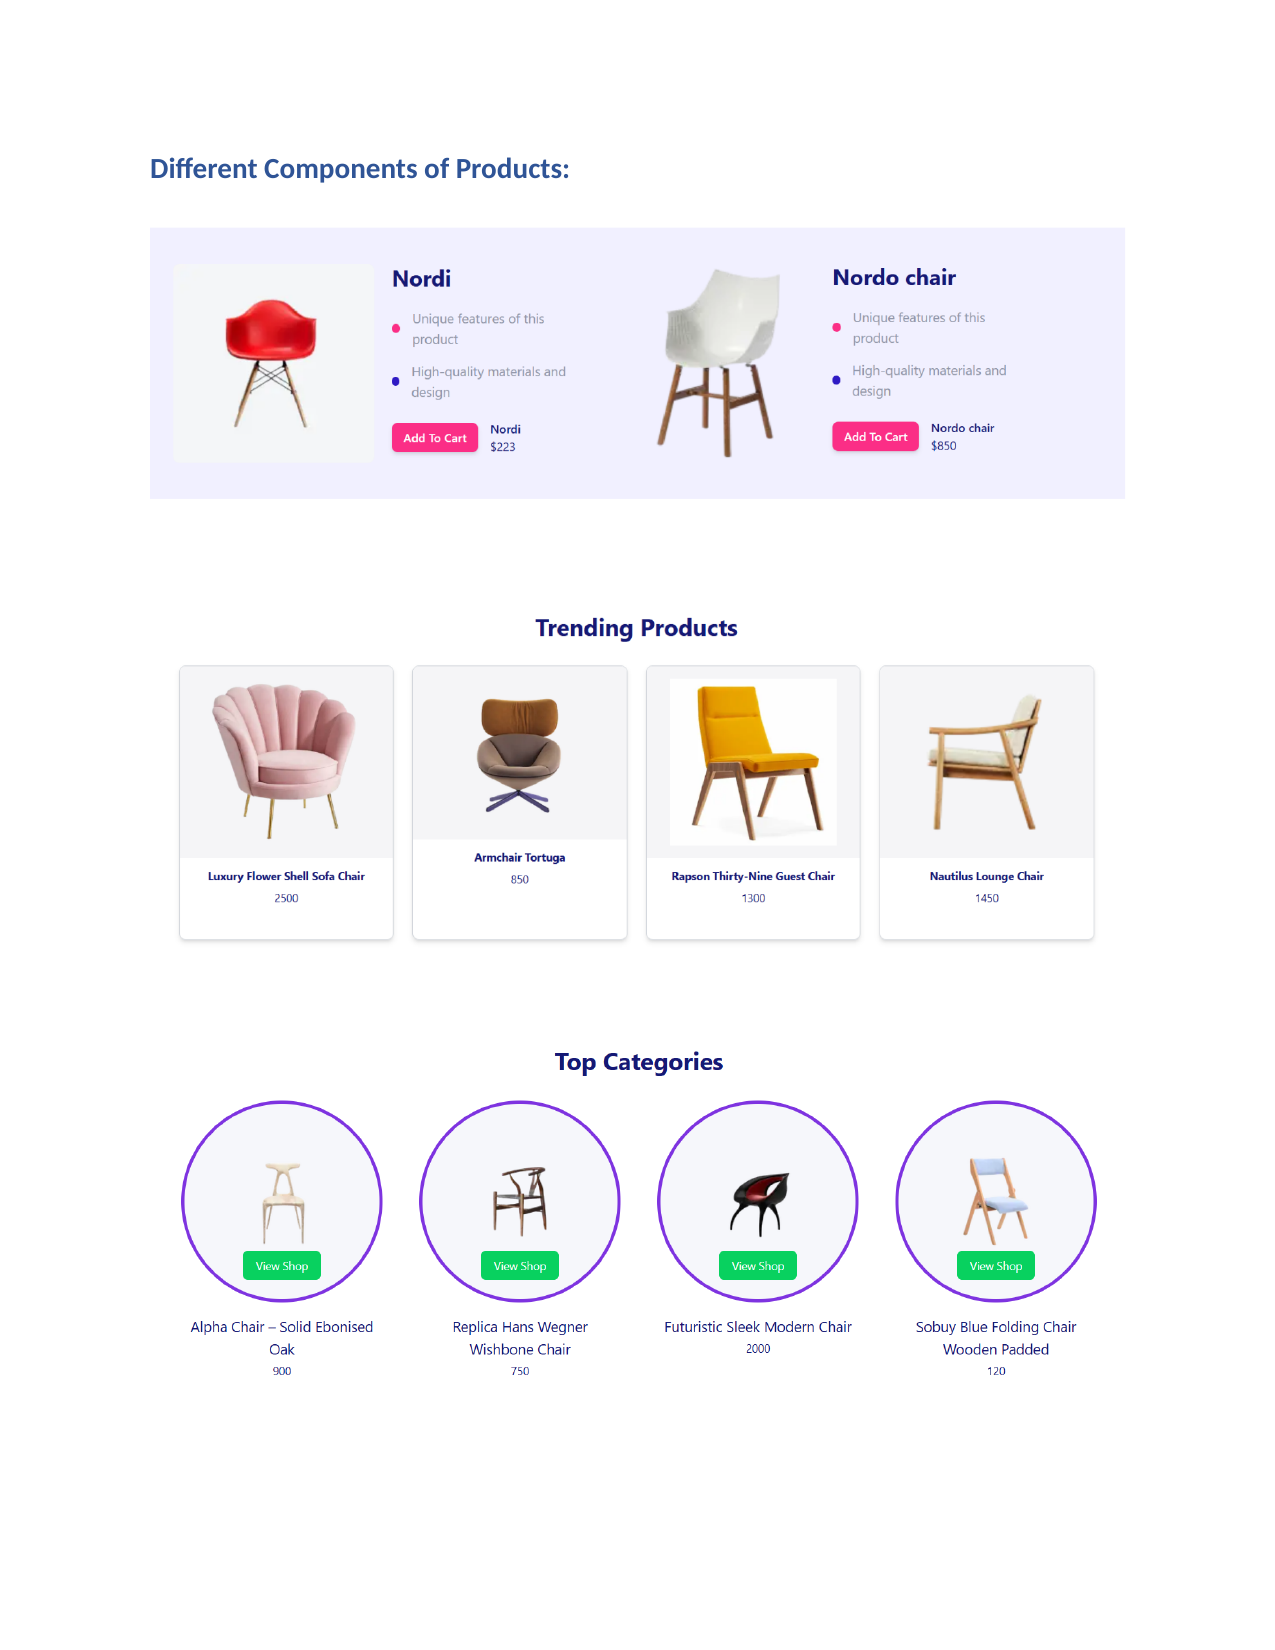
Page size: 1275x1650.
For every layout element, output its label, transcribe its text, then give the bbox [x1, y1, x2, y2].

picture [150, 205, 1125, 527]
text Different Components of Products: [150, 150, 1125, 186]
picture [150, 600, 1125, 964]
